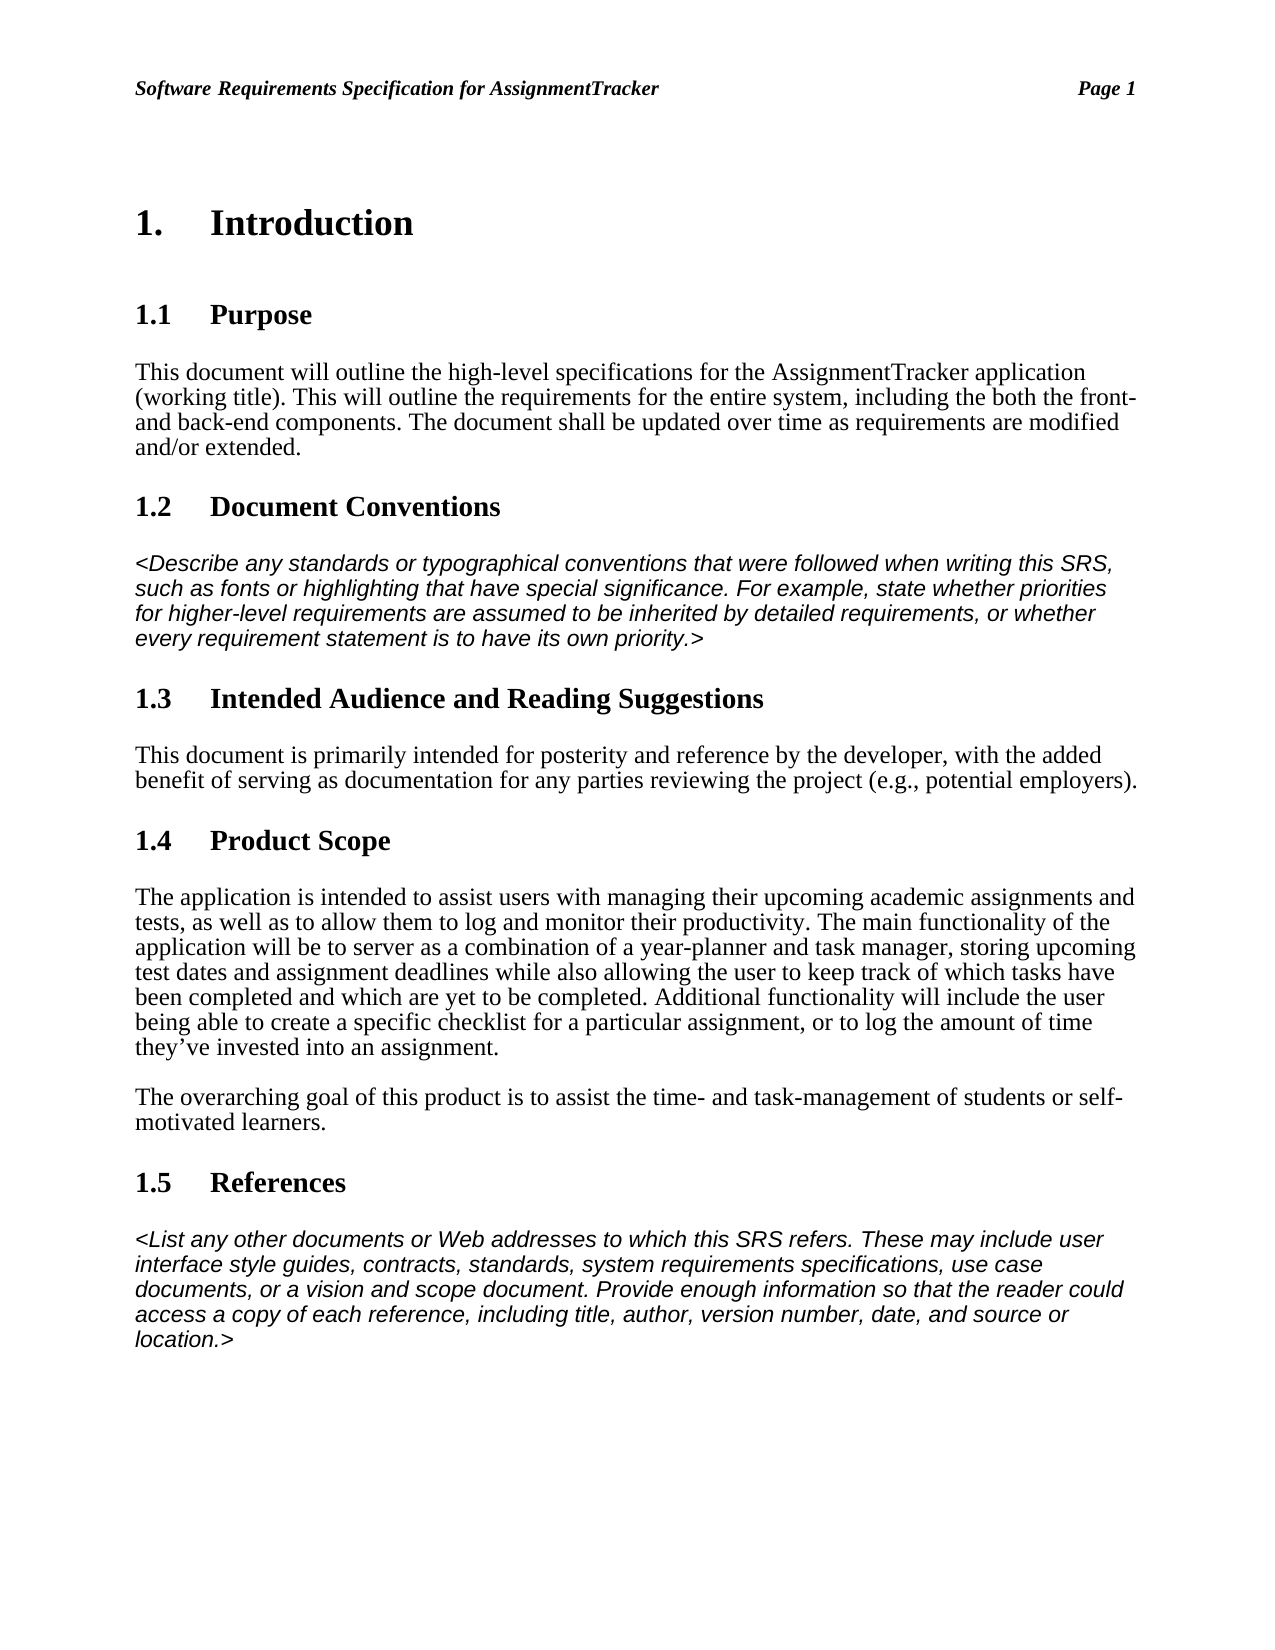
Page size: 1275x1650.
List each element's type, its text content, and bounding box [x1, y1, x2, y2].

subtitle Purpose [135, 297, 1140, 331]
text This document is primarily intended for posterity and reference by the developer, with the added benefit of serving as documentation for any parties reviewing the project (e.g., potential employers). [135, 744, 1140, 794]
text The application is intended to assist users with managing their upcoming academic assignments and tests, as well as to allow them to log and monitor their productivity. The main functionality of the application will be to server as a combination of a year-planner and task manager, storing upcoming test dates and assignment deadlines while also allowing the user to keep track of which tasks have been completed and which are yet to be completed. Additional functionality will include the user being able to create a specific checklist for a particular assignment, or to log the amount of time they’ve invested into an assignment. [135, 886, 1140, 1061]
subtitle Introduction [135, 200, 1140, 243]
text The overarching goal of this product is to assist the time- and task-management of students or self-motivated learners. [135, 1086, 1140, 1136]
subtitle References [135, 1165, 1140, 1198]
subtitle Intended Audience and Reading Suggestions [135, 681, 1140, 714]
text <Describe any standards or typographical conventions that were followed when writing this SRS, such as fonts or highlighting that have special significance. For example, state whether priorities for higher-level requirements are assumed to be inherited by detailed requirements, or whether every requirement statement is to have its own priority.> [135, 552, 1140, 652]
text This document will outline the high-level specifications for the AssignmentTracker application (working title). This will outline the requirements for the entire system, including the both the front- and back-end components. The document shall be updated over time as requirements are modified and/or extended. [135, 360, 1140, 460]
subtitle Product Scope [135, 823, 1140, 856]
subtitle Document Conventions [135, 489, 1140, 523]
text <List any other documents or Web addresses to which this SRS refers. These may include user interface style guides, contracts, standards, system requirements specifications, use case documents, or a vision and scope document. Provide enough information so that the reader could access a copy of each reference, including title, author, version number, date, and source or location.> [135, 1227, 1140, 1352]
